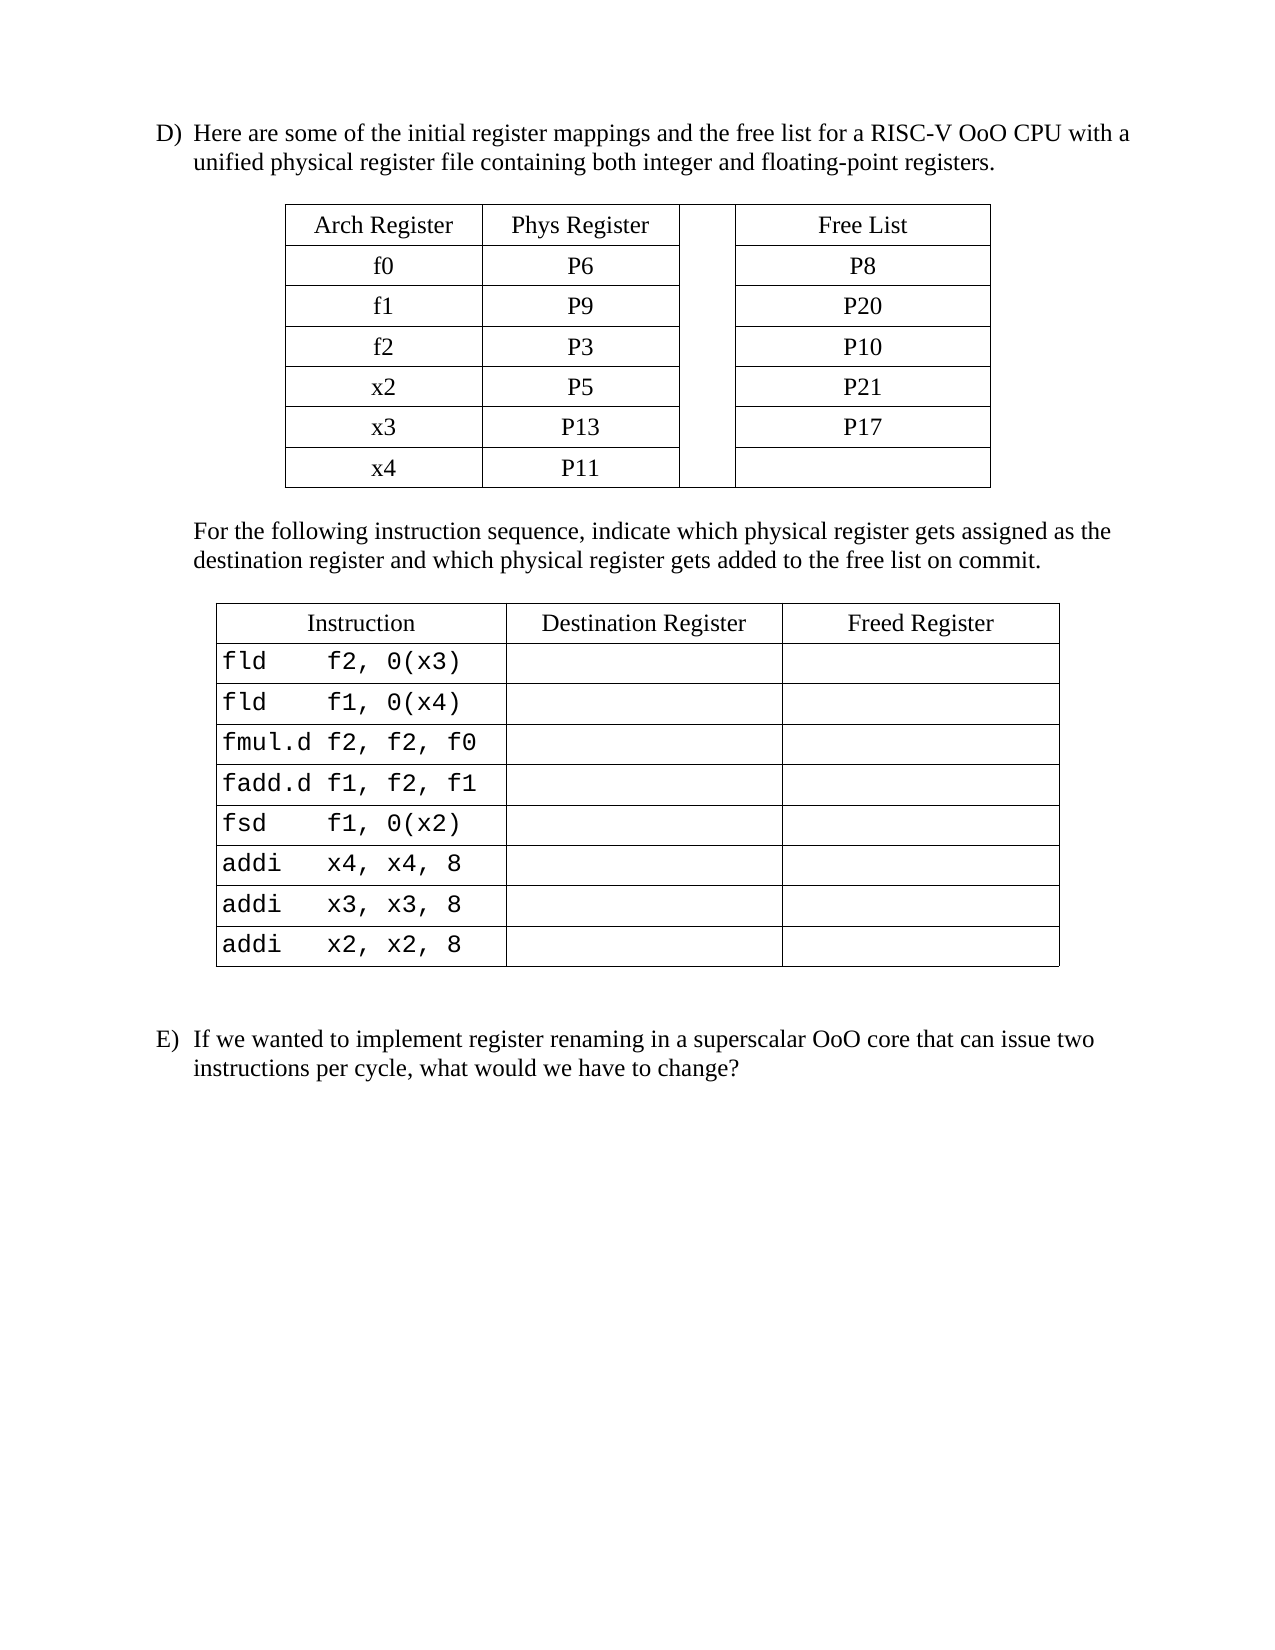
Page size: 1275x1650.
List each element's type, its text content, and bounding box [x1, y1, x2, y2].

table_cell x2 [286, 367, 482, 406]
table_cell fld f1, 0(x4) [217, 684, 506, 724]
table_cell P8 [736, 246, 990, 285]
table_header Destination Register [507, 604, 782, 643]
table_header Instruction [217, 604, 506, 643]
table_cell P17 [736, 407, 990, 447]
table_cell [507, 927, 782, 966]
text For the following instruction sequence, indicate which physical register gets assigned as the destination register and which physical register gets added to the free list on commit. [193, 516, 1157, 574]
table_cell [783, 927, 1059, 966]
table_cell [507, 765, 782, 804]
table_header Freed Register [783, 604, 1059, 643]
table_cell [507, 846, 782, 885]
table_cell fmul.d f2, f2, f0 [217, 725, 506, 764]
table_cell fld f2, 0(x3) [217, 644, 506, 683]
table_cell P10 [736, 327, 990, 366]
table_cell [507, 684, 782, 724]
table_cell [783, 644, 1059, 683]
table_cell [507, 725, 782, 764]
table_cell [783, 806, 1059, 845]
table_cell P21 [736, 367, 990, 406]
table_cell addi x4, x4, 8 [217, 846, 506, 885]
table_cell fsd f1, 0(x2) [217, 806, 506, 845]
table_header Phys Register [483, 205, 679, 245]
table_cell P5 [483, 367, 679, 406]
table_cell addi x2, x2, 8 [217, 927, 506, 966]
table_cell P11 [483, 448, 679, 487]
list If we wanted to implement register renaming in a superscalar OoO core that can issue two instructions per cycle, what would we have to change? [156, 1024, 1157, 1081]
table_cell addi x3, x3, 8 [217, 886, 506, 926]
table_cell P3 [483, 327, 679, 366]
table_cell P6 [483, 246, 679, 285]
table_header Arch Register [286, 205, 482, 245]
table_cell P9 [483, 286, 679, 326]
table_cell x3 [286, 407, 482, 447]
table_cell [783, 846, 1059, 885]
table_cell f0 [286, 246, 482, 285]
table_cell [507, 644, 782, 683]
table_cell P20 [736, 286, 990, 326]
list Here are some of the initial register mappings and the free list for a RISC-V OoO CPU with a unified physical register file containing both integer and floating-point registers. [156, 118, 1157, 176]
table_cell [783, 684, 1059, 724]
table_header Free List [736, 205, 990, 245]
table_cell fadd.d f1, f2, f1 [217, 765, 506, 804]
table_cell [507, 806, 782, 845]
table_cell [783, 765, 1059, 804]
table_header [680, 205, 735, 487]
table_cell f2 [286, 327, 482, 366]
table_cell [783, 886, 1059, 926]
table_cell f1 [286, 286, 482, 326]
table_cell [507, 886, 782, 926]
table_cell [736, 448, 990, 487]
table_cell [783, 725, 1059, 764]
table_cell P13 [483, 407, 679, 447]
table_cell x4 [286, 448, 482, 487]
